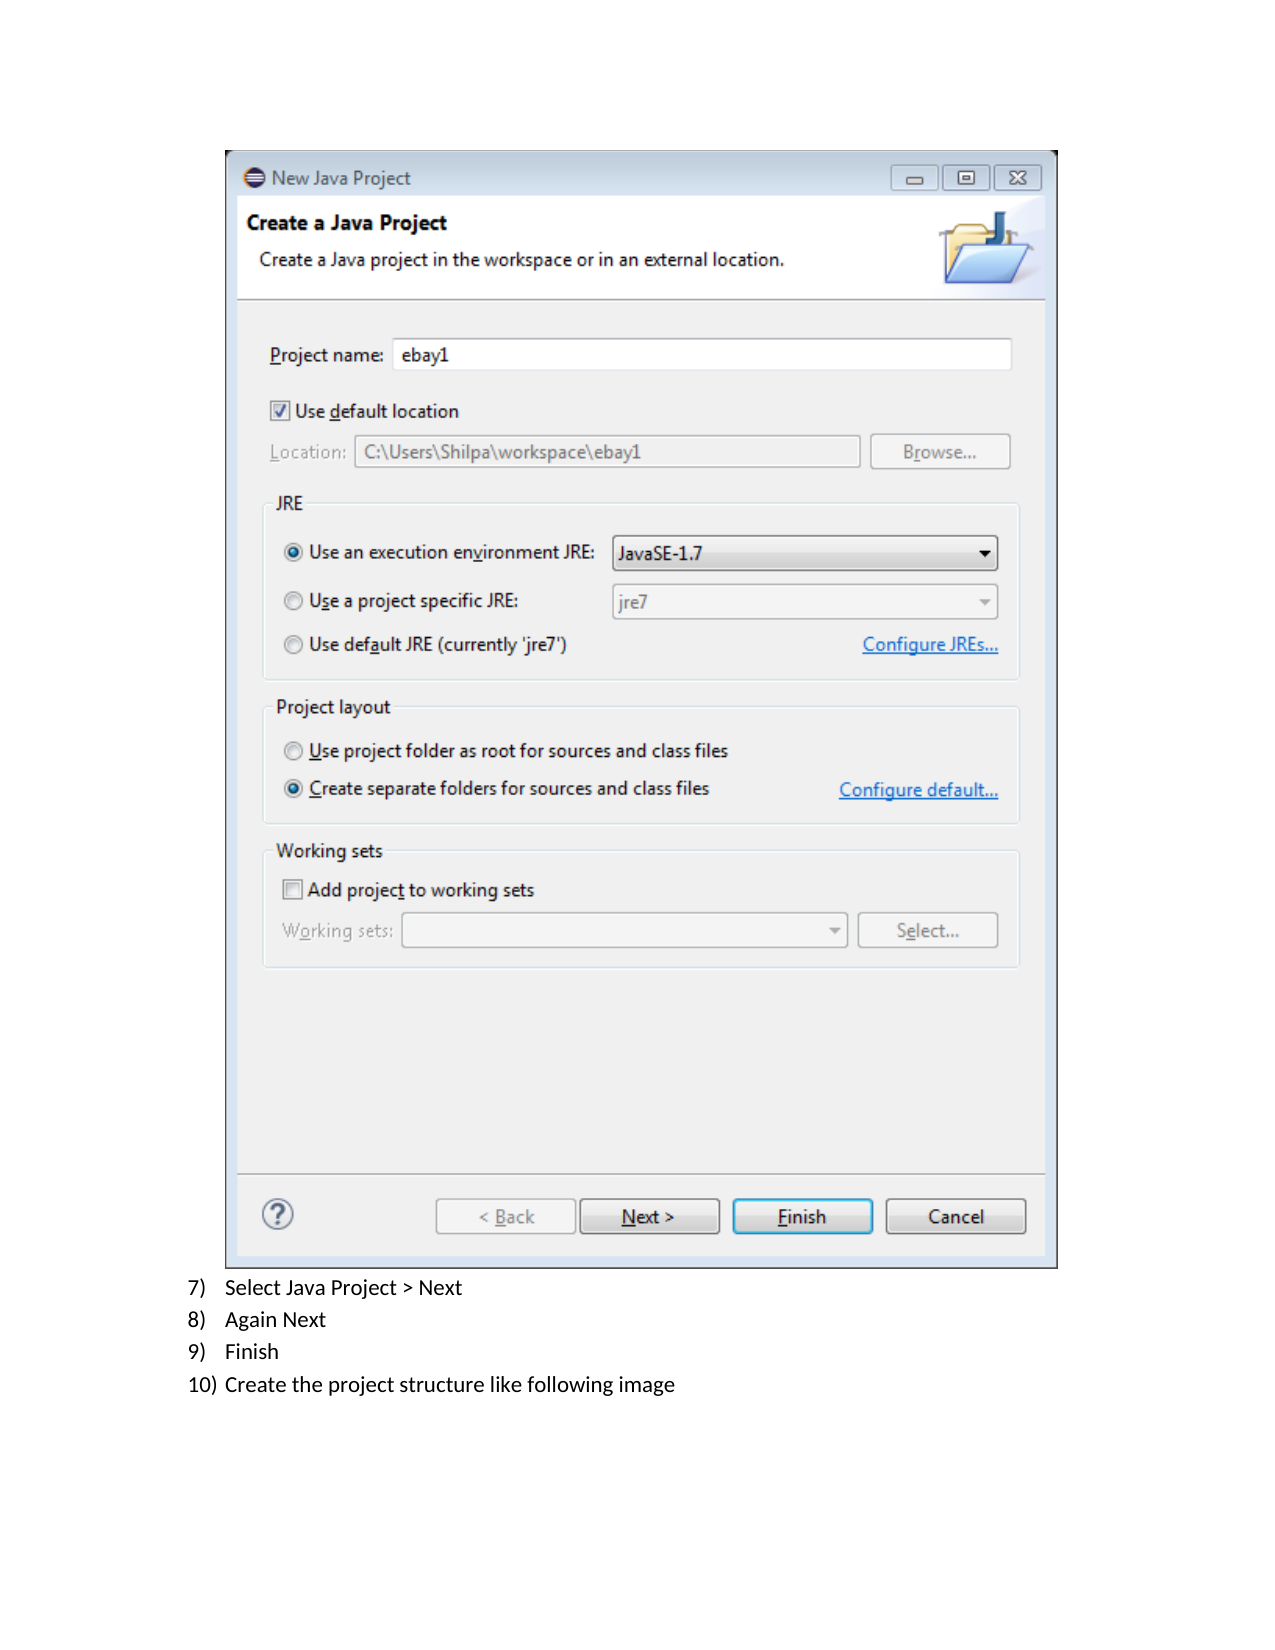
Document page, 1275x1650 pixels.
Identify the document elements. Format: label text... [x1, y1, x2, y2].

list Select Java Project > Next [187, 1273, 1125, 1301]
list Again Next [187, 1305, 1125, 1333]
list Finish [187, 1337, 1125, 1366]
list Create the project structure like following image [187, 1370, 1125, 1398]
